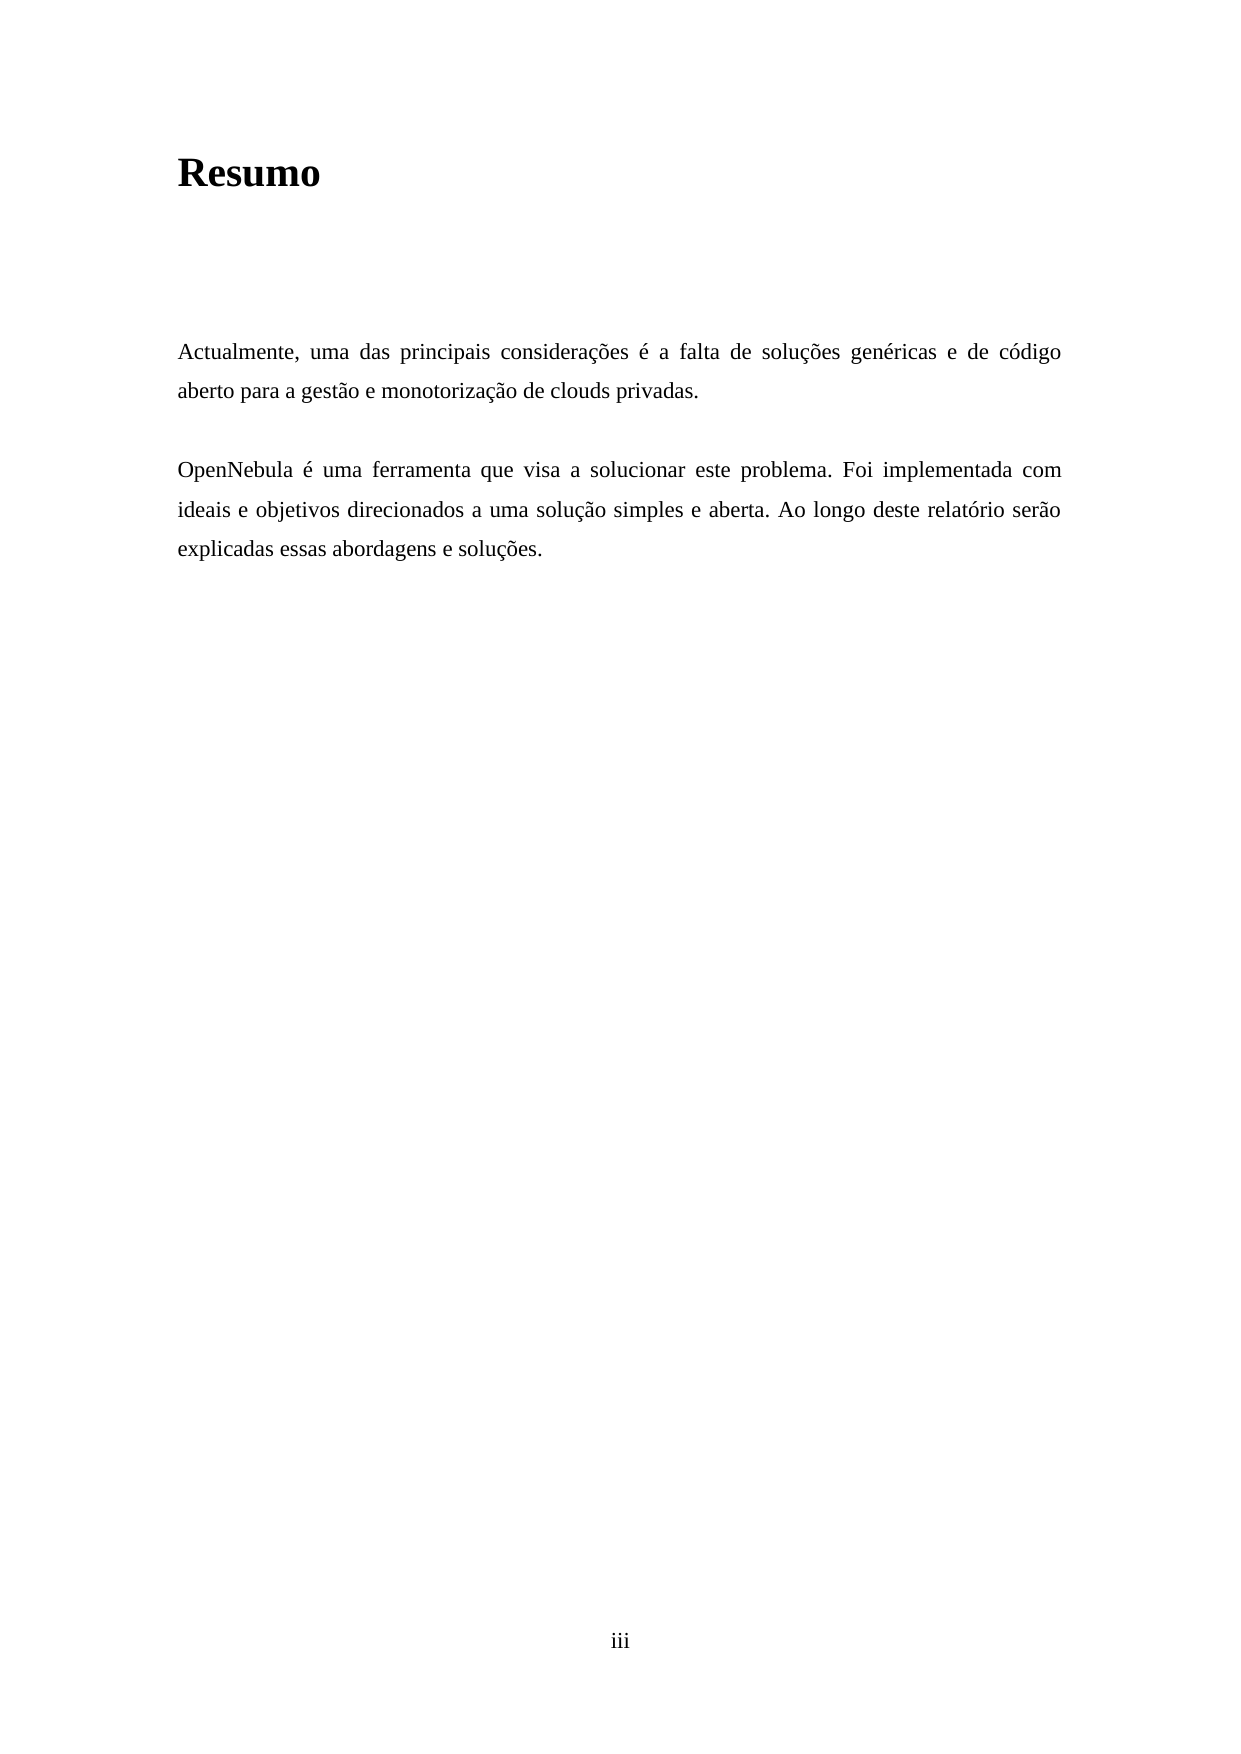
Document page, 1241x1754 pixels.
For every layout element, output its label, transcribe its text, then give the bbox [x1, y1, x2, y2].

subtitle Resumo [177, 148, 1063, 196]
text OpenNebula é uma ferramenta que visa a solucionar este problema. Foi implementada com ideais e objetivos direcionados a uma solução simples e aberta. Ao longo deste relatório serão explicadas essas abordagens e soluções. [177, 456, 1063, 562]
text Actualmente, uma das principais considerações é a falta de soluções genéricas e de código aberto para a gestão e monotorização de clouds privadas. [177, 338, 1063, 404]
